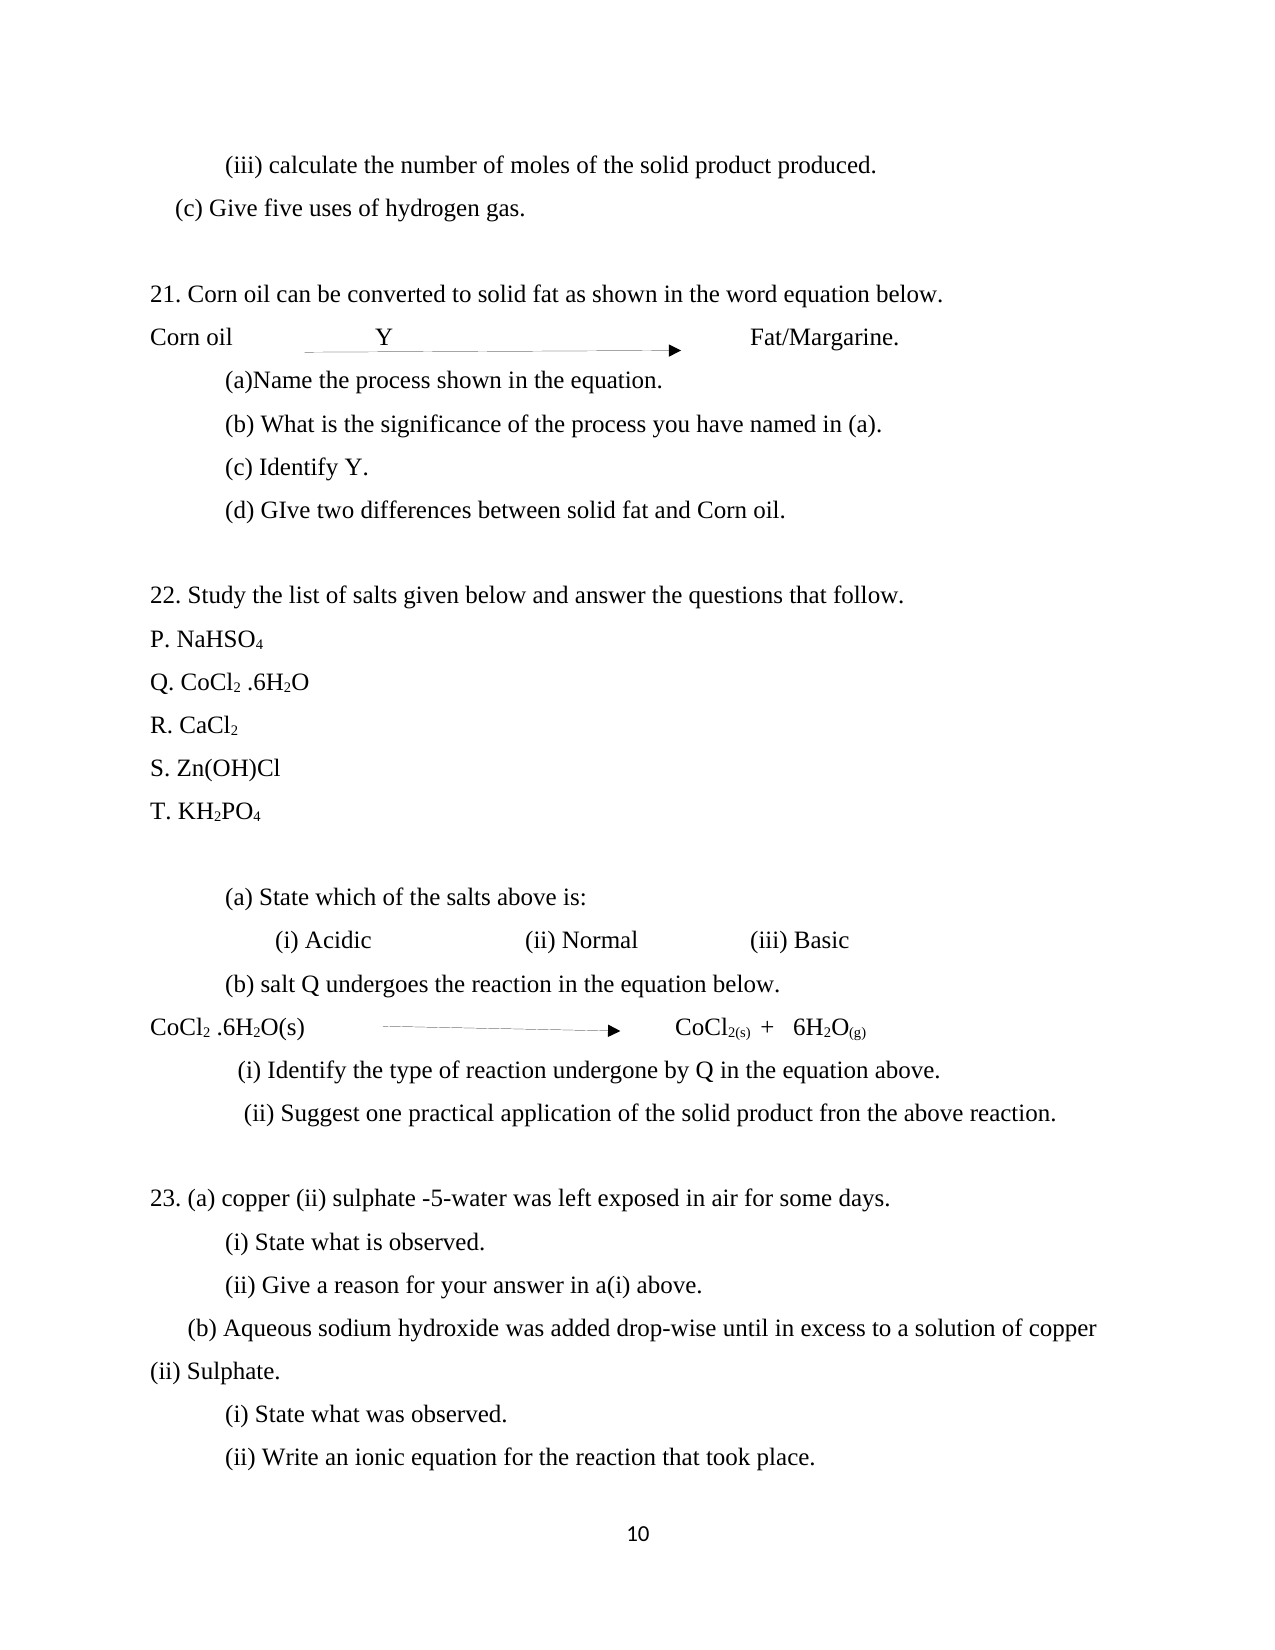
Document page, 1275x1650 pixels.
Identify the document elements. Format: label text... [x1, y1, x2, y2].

text (a)Name the process shown in the equation. [150, 366, 1125, 394]
text P. NaHSO4 [150, 624, 1125, 652]
text (c) Identify Y. [150, 452, 1125, 481]
text S. Zn(OH)Cl [150, 753, 1125, 782]
text R. CaCl2 [150, 710, 1125, 739]
text (d) GIve two differences between solid fat and Corn oil. [150, 495, 1125, 524]
text Corn oil Y Fat/Margarine. [150, 322, 1125, 351]
text (i) Identify the type of reaction undergone by Q in the equation above. [150, 1055, 1125, 1084]
text (ii) Suggest one practical application of the solid product fron the above reaction. [150, 1098, 1125, 1127]
text T. KH2PO4 [150, 796, 1125, 825]
text 22. Study the list of salts given below and answer the questions that follow. [150, 581, 1125, 609]
text 23. (a) copper (ii) sulphate -5-water was left exposed in air for some days. [150, 1183, 1125, 1212]
text (b) Aqueous sodium hydroxide was added drop-wise until in excess to a solution of copper (ii) Sulphate. [150, 1313, 1125, 1385]
text (ii) Give a reason for your answer in a(i) above. [150, 1270, 1125, 1298]
text Q. CoCl2 .6H2O [150, 667, 1125, 696]
text (b) What is the significance of the process you have named in (a). [150, 409, 1125, 437]
text (i) State what was observed. [150, 1399, 1125, 1428]
text (iii) calculate the number of moles of the solid product produced. [150, 150, 1125, 179]
text (a) State which of the salts above is: [150, 882, 1125, 911]
text (ii) Write an ionic equation for the reaction that took place. [150, 1442, 1125, 1471]
text (b) salt Q undergoes the reaction in the equation below. [150, 969, 1125, 997]
text CoCl2 .6H2O(s) CoCl2(s) + 6H2O(g) [150, 1012, 1125, 1041]
text (i) Acidic (ii) Normal (iii) Basic [150, 926, 1125, 954]
text (i) State what is observed. [150, 1227, 1125, 1255]
text 21. Corn oil can be converted to solid fat as shown in the word equation below. [150, 279, 1125, 308]
text (c) Give five uses of hydrogen gas. [150, 193, 1125, 222]
